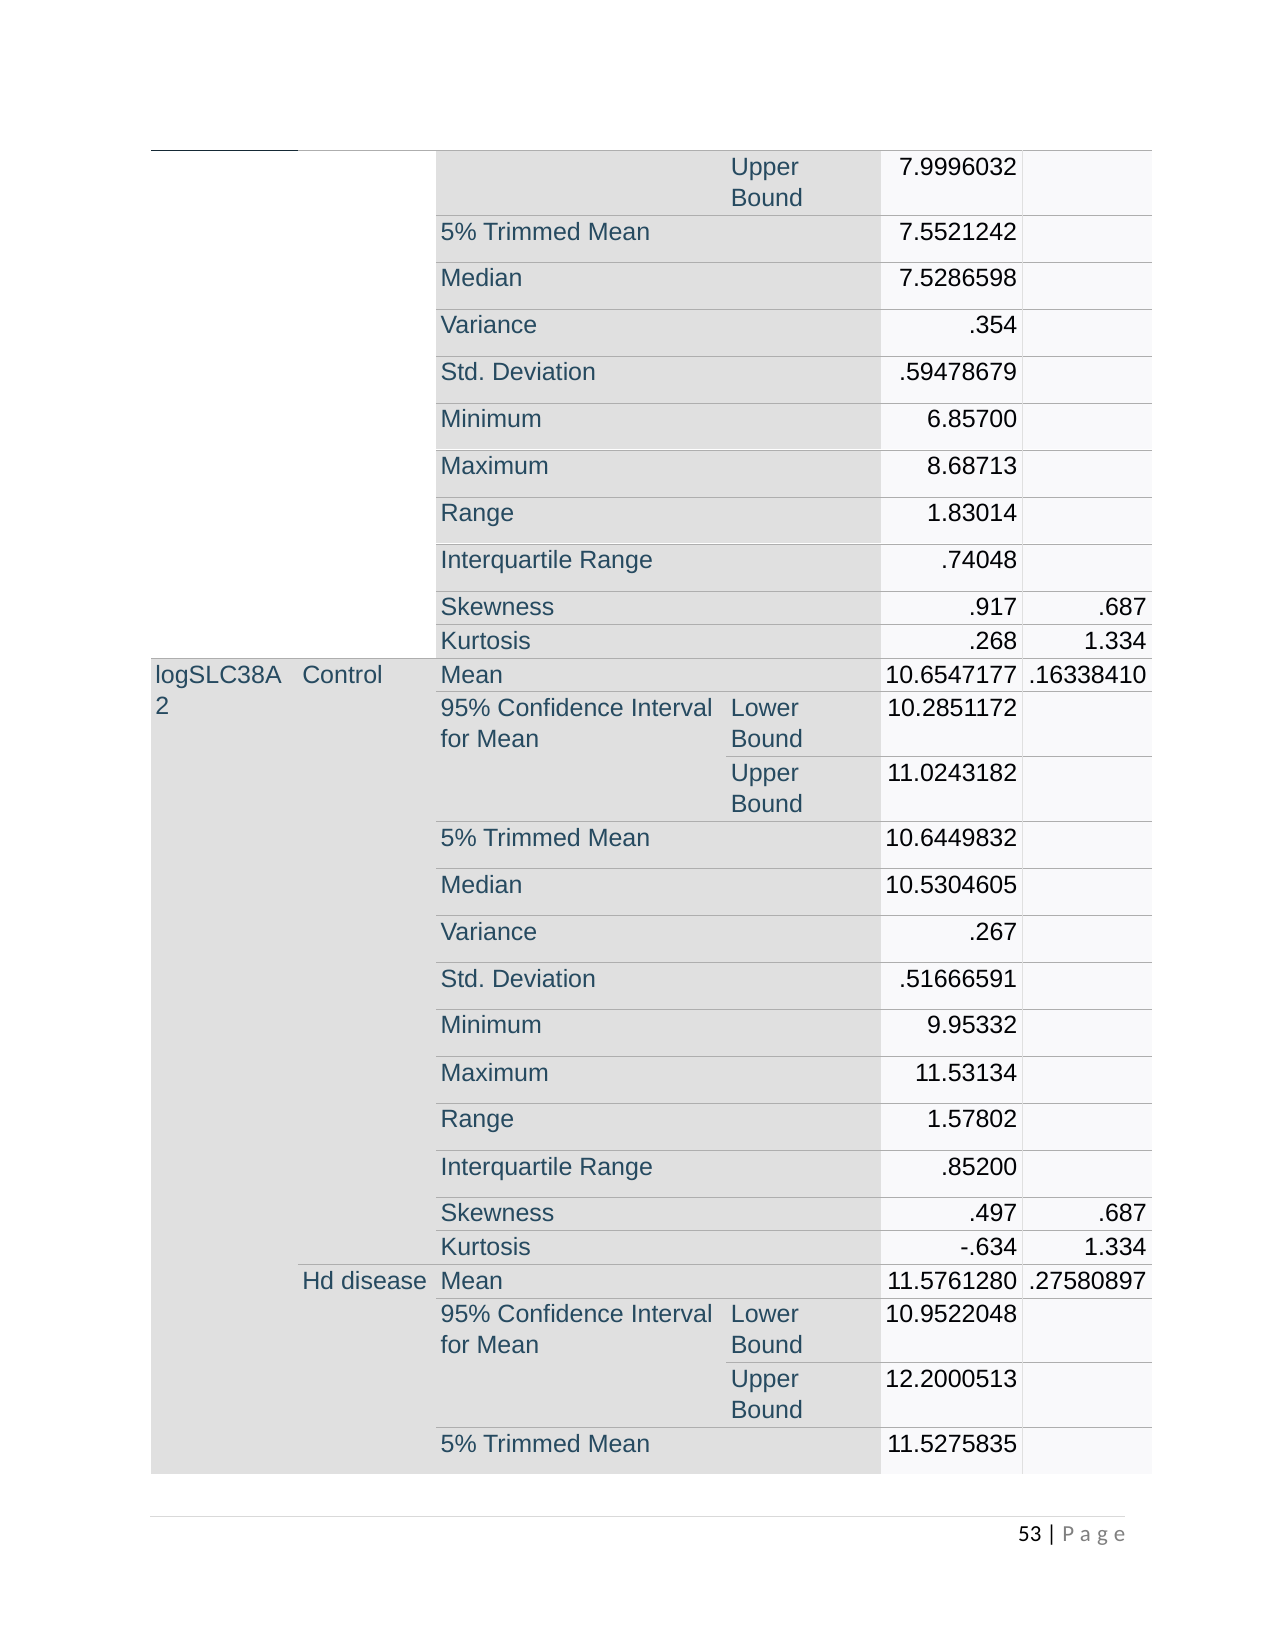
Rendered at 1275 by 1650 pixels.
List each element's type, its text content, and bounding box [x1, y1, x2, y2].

table_cell [1023, 1104, 1152, 1150]
table_cell 10.5304605 [881, 869, 1022, 915]
table_cell .27580897 [1023, 1265, 1152, 1298]
table_cell -.634 [881, 1231, 1022, 1264]
table_cell logSLC38A2 [151, 659, 298, 1474]
table_cell 7.5286598 [881, 263, 1022, 309]
table_cell Range [436, 1104, 881, 1150]
table_cell .497 [881, 1198, 1022, 1230]
table_cell 6.85700 [881, 404, 1022, 449]
table_cell [1023, 869, 1152, 915]
table_cell .51666591 [881, 963, 1022, 1009]
table_cell [1023, 822, 1152, 868]
table_cell 8.68713 [881, 451, 1022, 497]
table_cell [1023, 263, 1152, 309]
table_cell Skewness [436, 1198, 881, 1230]
table_cell Minimum [436, 1010, 881, 1056]
table_cell Upper Bound [726, 151, 881, 215]
table_cell 11.53134 [881, 1057, 1022, 1103]
table_cell [1023, 1299, 1152, 1362]
table_cell [1023, 963, 1152, 1009]
table_cell 12.2000513 [881, 1363, 1022, 1427]
table_cell 9.95332 [881, 1010, 1022, 1056]
table_cell 95% Confidence Interval for Mean [436, 692, 726, 821]
table_cell [1023, 451, 1152, 497]
table_cell Skewness [436, 592, 881, 624]
table_cell .85200 [881, 1151, 1022, 1197]
table_cell Control [298, 659, 436, 1264]
table_cell 95% Confidence Interval for Mean [436, 1299, 726, 1427]
table_cell 11.5275835 [881, 1428, 1022, 1474]
table_cell 1.334 [1023, 1231, 1152, 1264]
table_cell 10.6449832 [881, 822, 1022, 868]
table_cell 11.5761280 [881, 1265, 1022, 1298]
table_cell 7.9996032 [881, 151, 1022, 215]
table_cell 1.57802 [881, 1104, 1022, 1150]
table_cell Std. Deviation [436, 357, 881, 403]
table_cell [1023, 310, 1152, 356]
table_cell 1.334 [1023, 625, 1152, 658]
table_cell 5% Trimmed Mean [436, 216, 881, 262]
table_cell .687 [1023, 1198, 1152, 1230]
table_cell Lower Bound [726, 692, 881, 756]
table_cell .268 [881, 625, 1022, 658]
table_cell Interquartile Range [436, 545, 881, 591]
table_cell 10.2851172 [881, 692, 1022, 756]
table_cell [1023, 692, 1152, 756]
table_cell 5% Trimmed Mean [436, 1428, 881, 1474]
table_cell Maximum [436, 1057, 881, 1103]
table_cell Lower Bound [726, 1299, 881, 1362]
table_cell .687 [1023, 592, 1152, 624]
table_cell [1023, 757, 1152, 821]
table_cell Maximum [436, 451, 881, 497]
table_cell Variance [436, 310, 881, 356]
table_cell Median [436, 869, 881, 915]
table_cell [1023, 1057, 1152, 1103]
table_cell .74048 [881, 545, 1022, 591]
table_cell [1023, 404, 1152, 449]
table_cell Mean [436, 659, 881, 691]
table_cell Upper Bound [726, 1363, 881, 1427]
table_cell [1023, 545, 1152, 591]
table_cell Kurtosis [436, 1231, 881, 1264]
table_cell [1023, 498, 1152, 543]
table_cell Mean [436, 1265, 881, 1298]
table_cell .16338410 [1023, 659, 1152, 691]
table_cell 10.6547177 [881, 659, 1022, 691]
table_cell [1023, 1010, 1152, 1056]
table_cell Minimum [436, 404, 881, 449]
table_cell [1023, 1151, 1152, 1197]
table_cell .59478679 [881, 357, 1022, 403]
table_cell .354 [881, 310, 1022, 356]
table_cell Hd disease [298, 1265, 436, 1474]
table_cell [1023, 151, 1152, 215]
table_cell 11.0243182 [881, 757, 1022, 821]
table_cell Kurtosis [436, 625, 881, 658]
table_cell [1023, 1428, 1152, 1474]
table_cell Upper Bound [726, 757, 881, 821]
table_cell Std. Deviation [436, 963, 881, 1009]
table_cell Range [436, 498, 881, 543]
table_cell 7.5521242 [881, 216, 1022, 262]
table_cell 1.83014 [881, 498, 1022, 543]
table_cell [1023, 1363, 1152, 1427]
table_cell [1023, 357, 1152, 403]
table_cell Variance [436, 916, 881, 962]
table_cell 5% Trimmed Mean [436, 822, 881, 868]
table_cell Median [436, 263, 881, 309]
table_cell [1023, 916, 1152, 962]
table_cell 10.9522048 [881, 1299, 1022, 1362]
table_cell [1023, 216, 1152, 262]
table_cell Interquartile Range [436, 1151, 881, 1197]
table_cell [436, 151, 726, 215]
table_cell .917 [881, 592, 1022, 624]
table_cell .267 [881, 916, 1022, 962]
